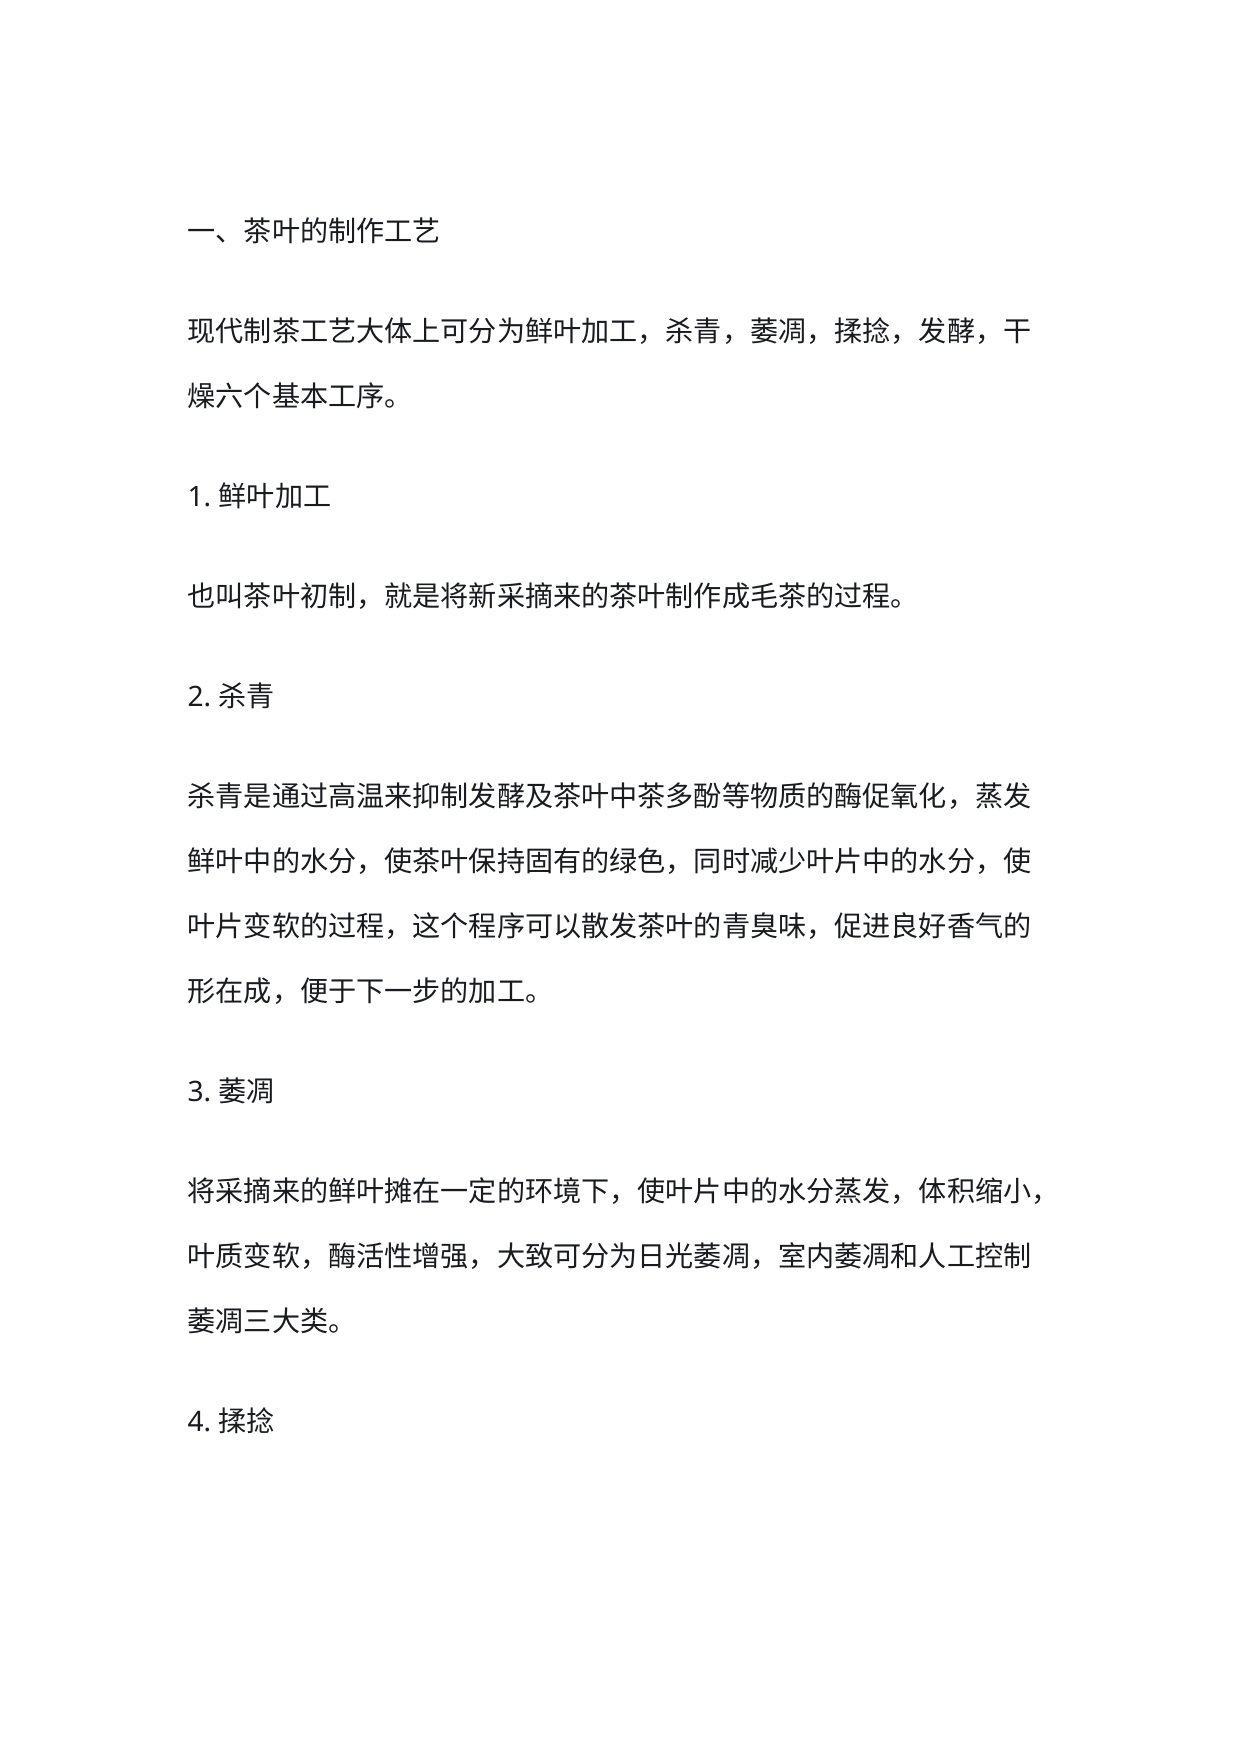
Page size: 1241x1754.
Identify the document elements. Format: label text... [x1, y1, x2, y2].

text 3. 萎凋 [187, 1057, 1053, 1122]
text 一、茶叶的制作工艺 [187, 197, 1053, 262]
text 也叫茶叶初制，就是将新采摘来的茶叶制作成毛茶的过程。 [187, 562, 1053, 627]
text 1. 鲜叶加工 [187, 462, 1053, 527]
text 4. 揉捻 [187, 1387, 1053, 1452]
text 现代制茶工艺大体上可分为鲜叶加工，杀青，萎凋，揉捻，发酵，干燥六个基本工序。 [187, 297, 1053, 427]
text 2. 杀青 [187, 662, 1053, 727]
text 将采摘来的鲜叶摊在一定的环境下，使叶片中的水分蒸发，体积缩小，叶质变软，酶活性增强，大致可分为日光萎凋，室内萎凋和人工控制萎凋三大类。 [187, 1157, 1053, 1352]
text 杀青是通过高温来抑制发酵及茶叶中茶多酚等物质的酶促氧化，蒸发鲜叶中的水分，使茶叶保持固有的绿色，同时减少叶片中的水分，使叶片变软的过程，这个程序可以散发茶叶的青臭味，促进良好香气的形在成，便于下一步的加工。 [187, 762, 1053, 1022]
